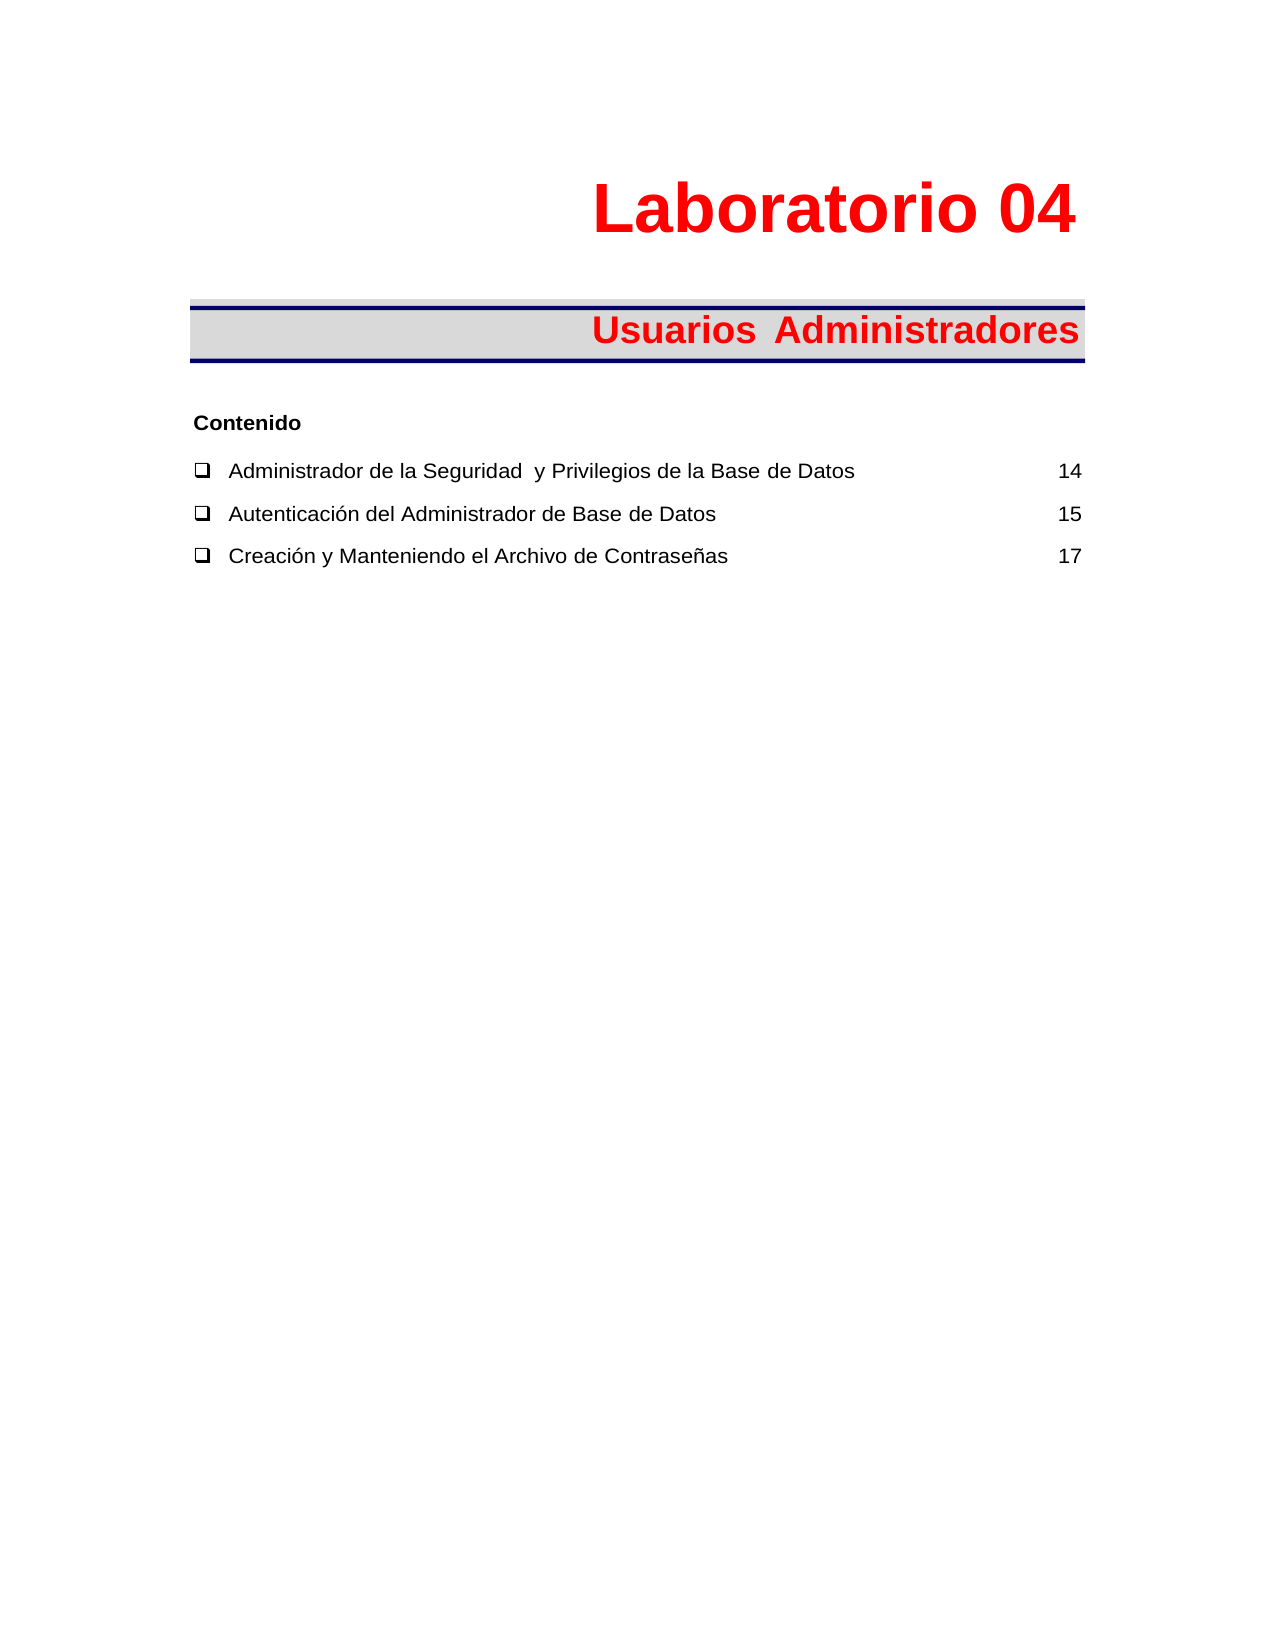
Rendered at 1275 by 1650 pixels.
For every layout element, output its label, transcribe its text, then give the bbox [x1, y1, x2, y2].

text Laboratorio 04 [592, 167, 1096, 248]
text Contenido [193, 411, 1096, 434]
